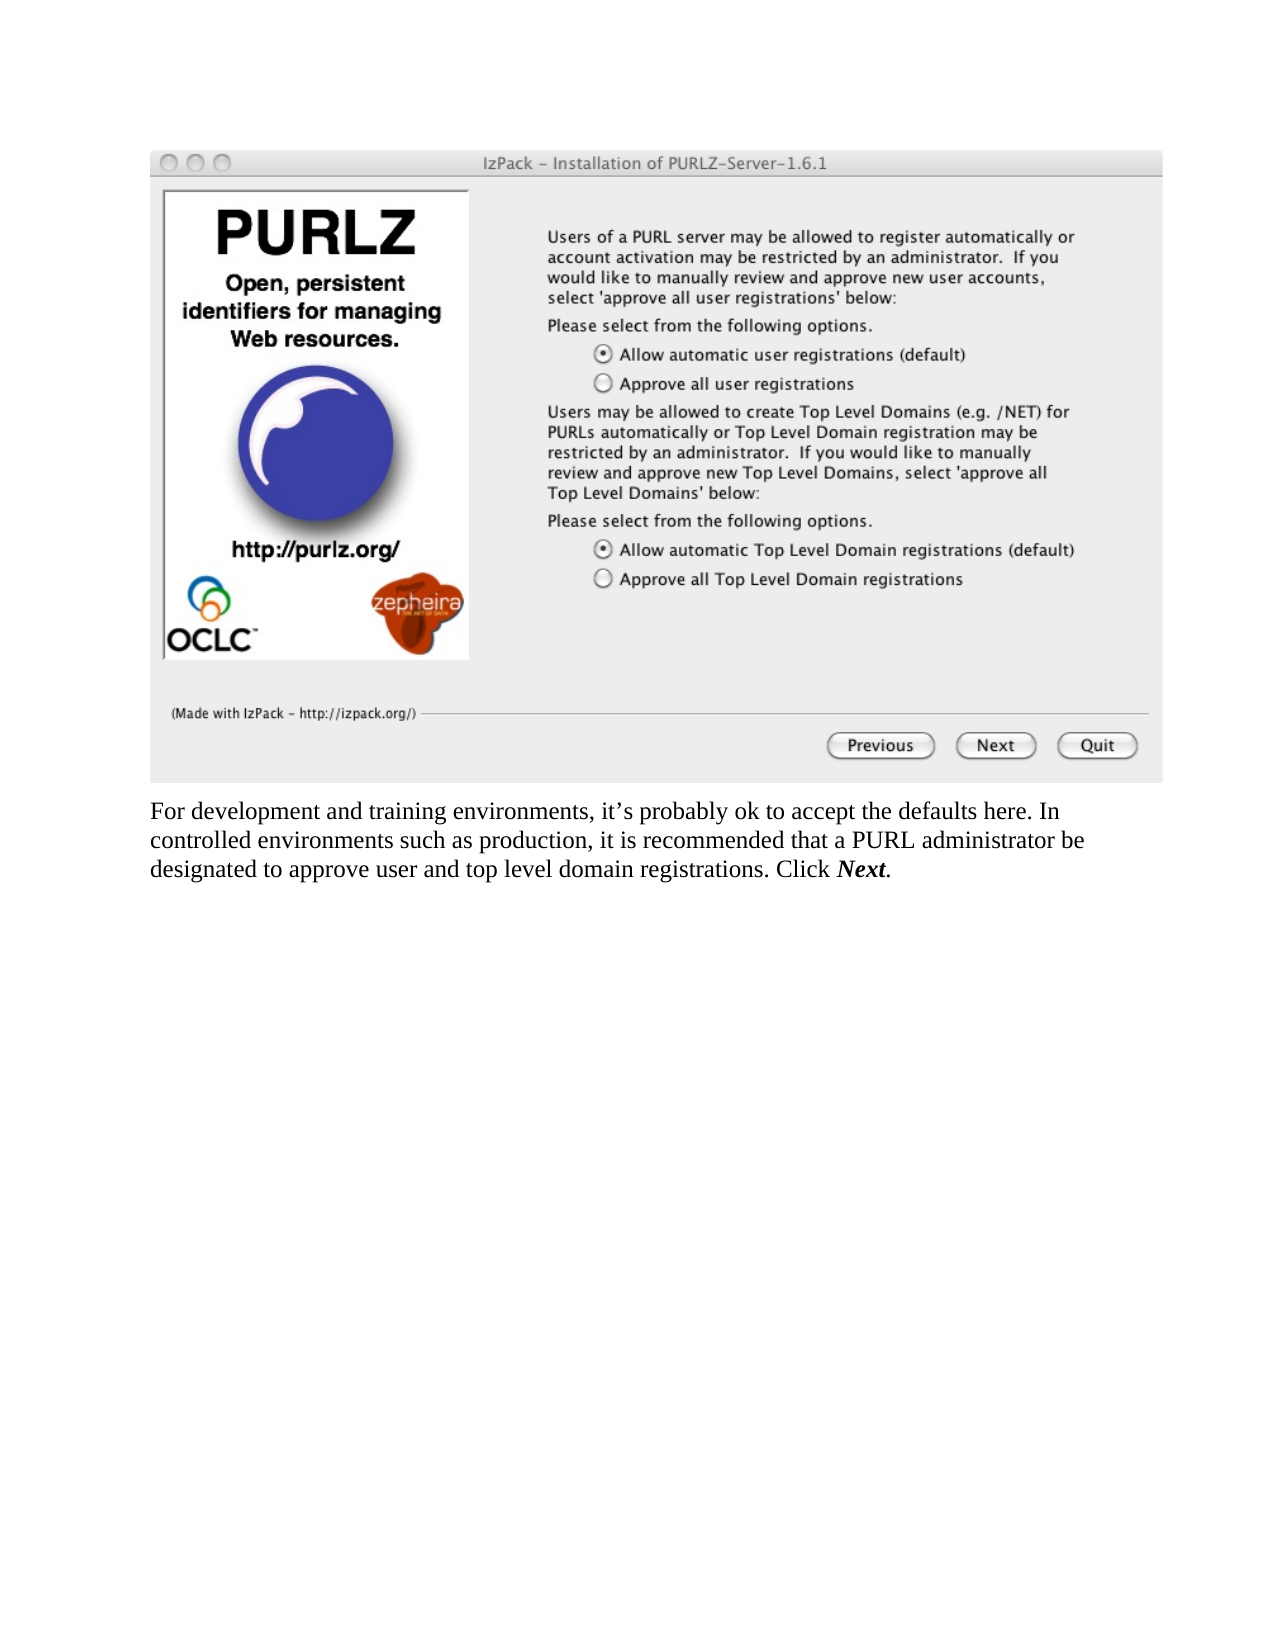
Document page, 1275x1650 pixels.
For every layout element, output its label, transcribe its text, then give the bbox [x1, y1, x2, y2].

text For development and training environments, it’s probably ok to accept the defaults here. In controlled environments such as production, it is recommended that a PURL administrator be designated to approve user and top level domain registrations. Click Next. [150, 795, 1162, 883]
picture [150, 150, 1163, 783]
